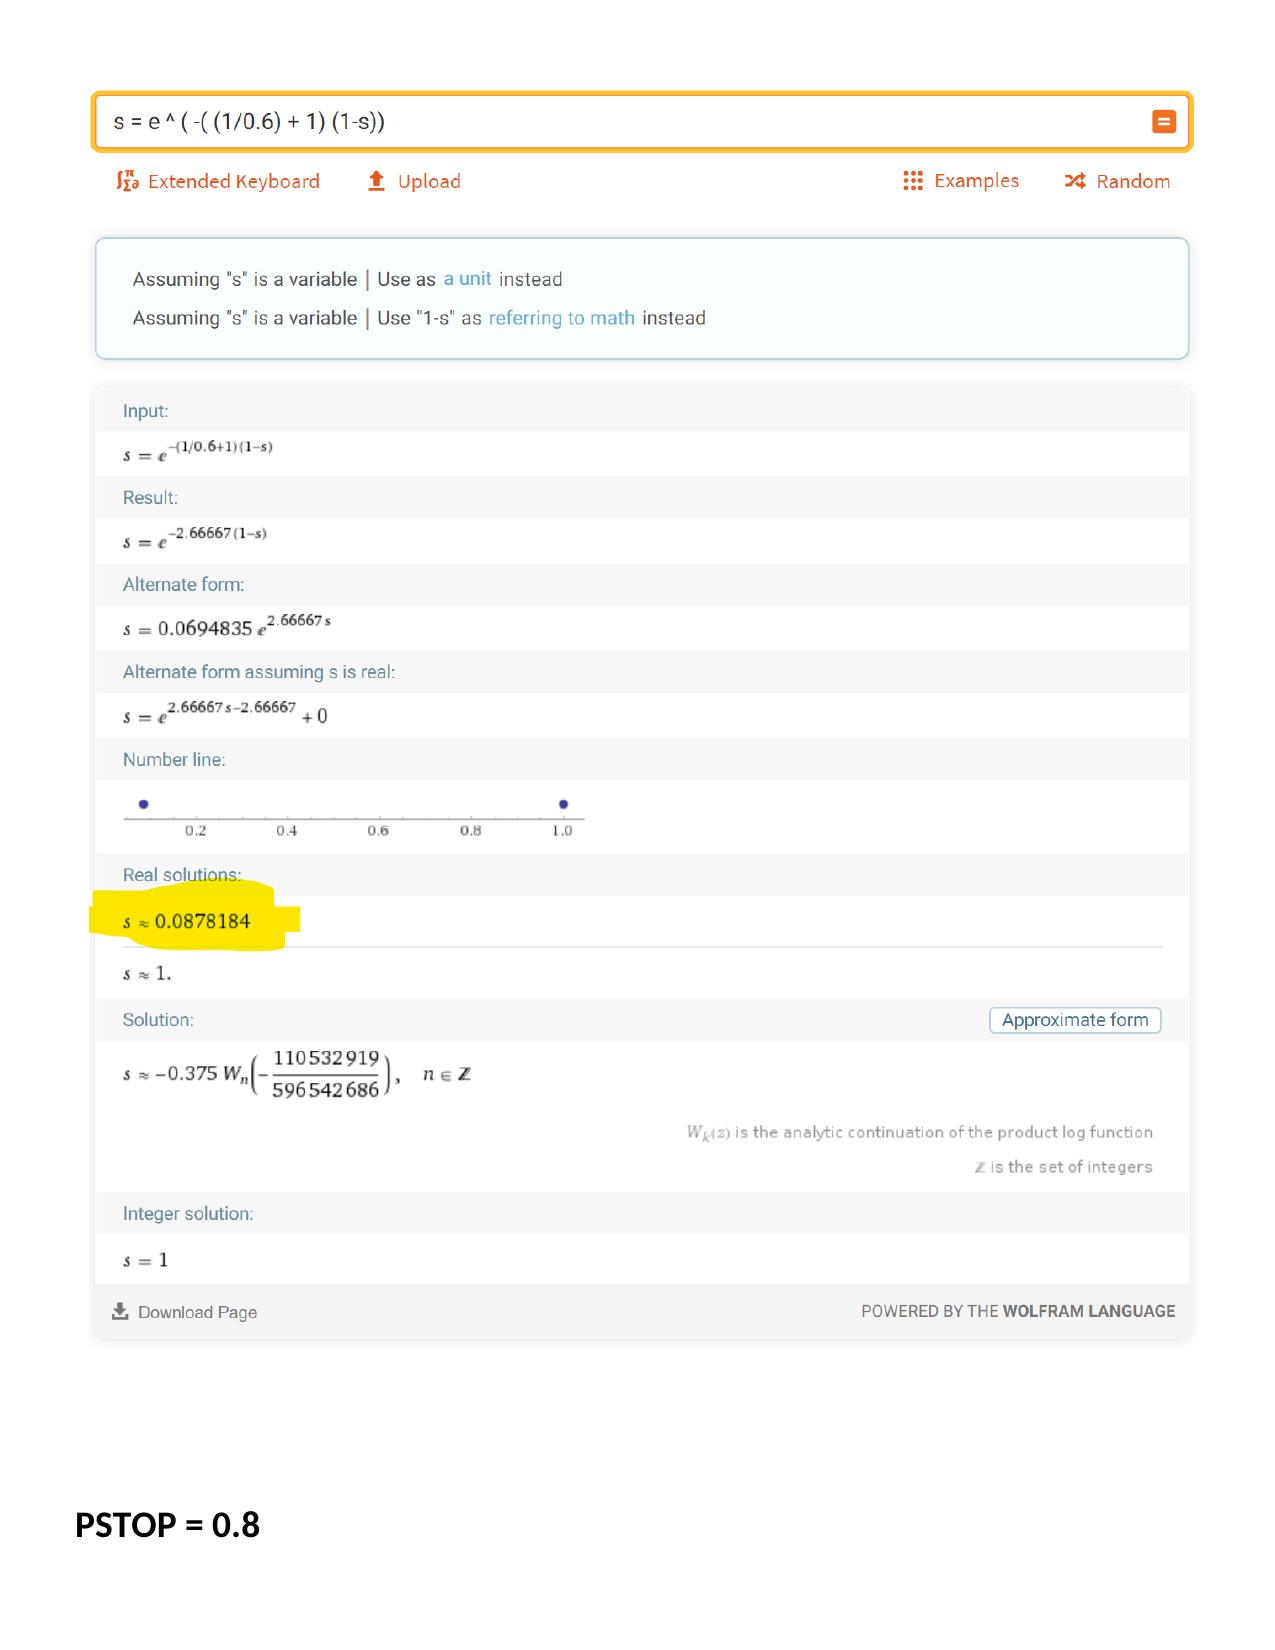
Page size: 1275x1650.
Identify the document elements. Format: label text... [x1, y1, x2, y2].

picture [75, 75, 1200, 1350]
text PSTOP = 0.8 [75, 1501, 1200, 1547]
